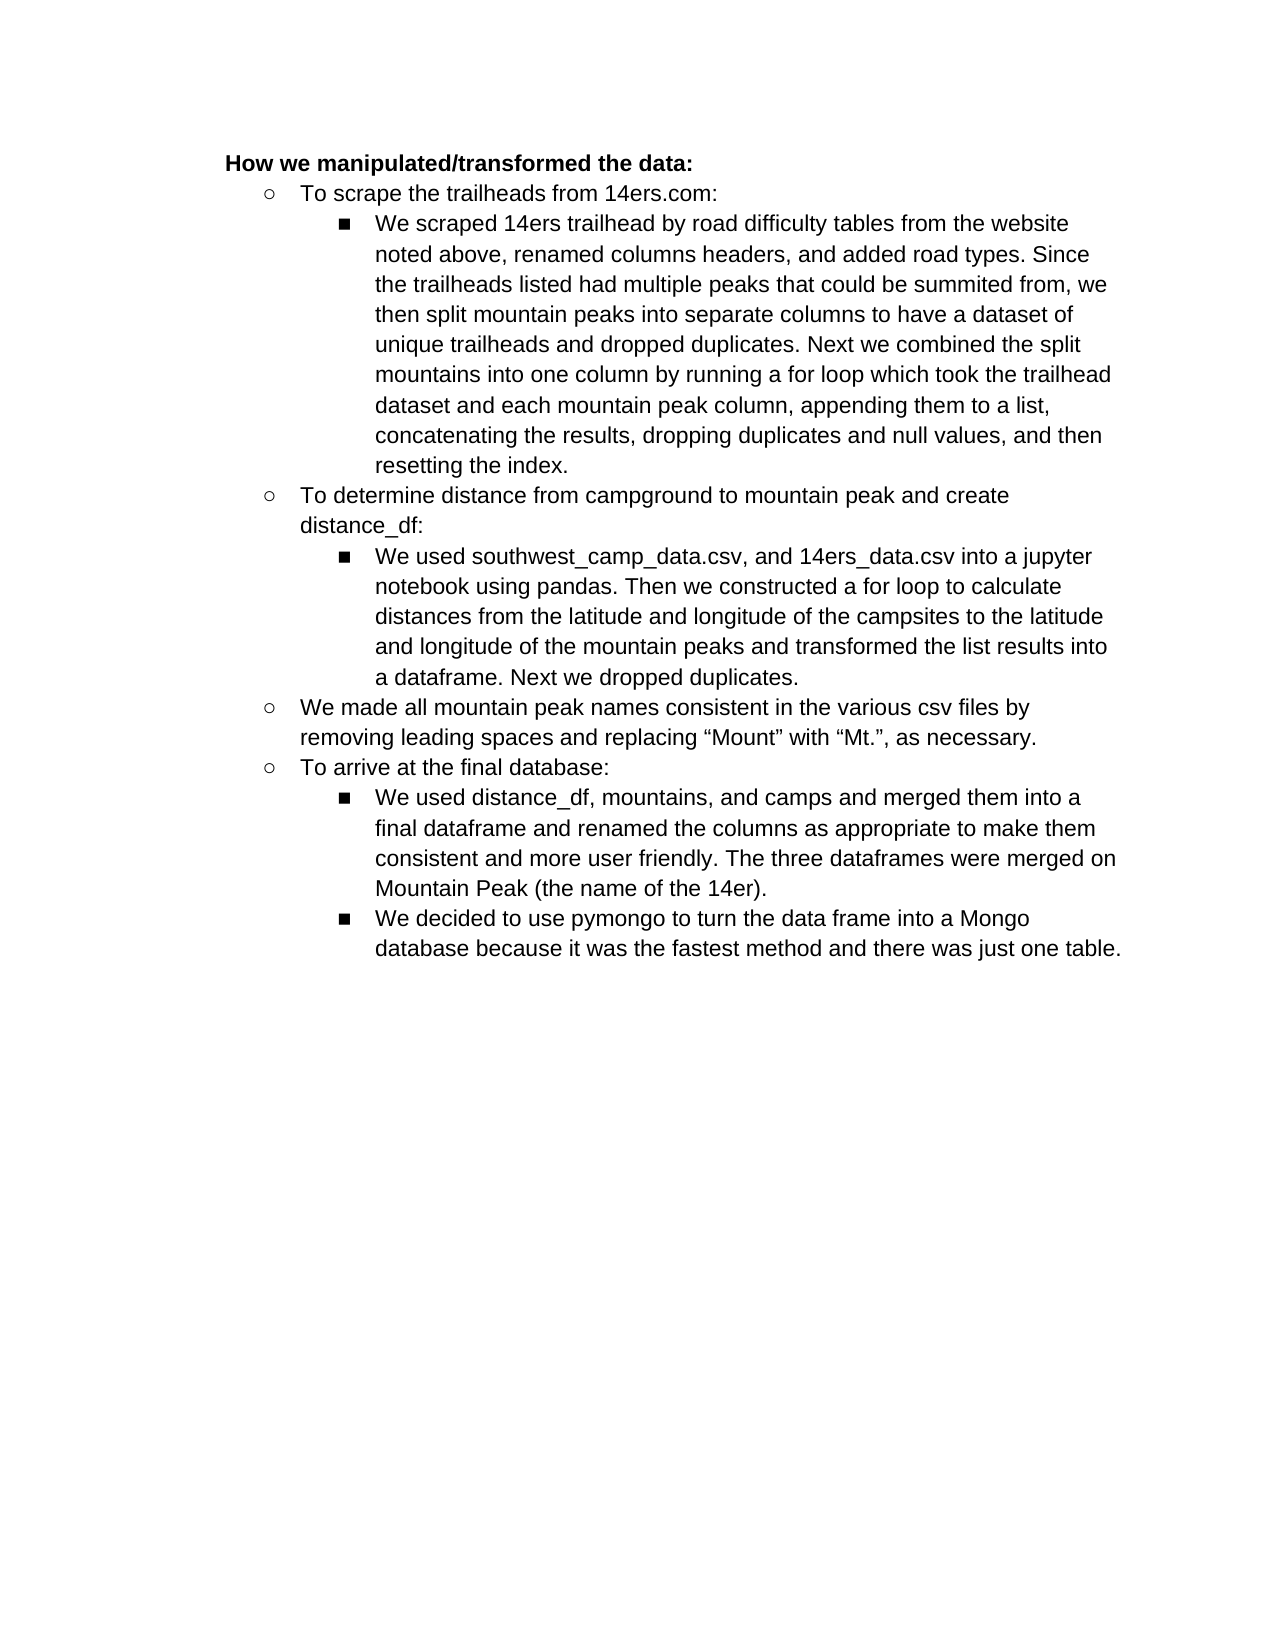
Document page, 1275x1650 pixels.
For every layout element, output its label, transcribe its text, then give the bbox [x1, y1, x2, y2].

list We scraped 14ers trailhead by road difficulty tables from the website noted above, renamed columns headers, and added road types. Since the trailheads listed had multiple peaks that could be summited from, we then split mountain peaks into separate columns to have a dataset of unique trailheads and dropped duplicates. Next we combined the split mountains into one column by running a for loop which took the trailhead dataset and each mountain peak column, appending them to a list, concatenating the results, dropping duplicates and null values, and then resetting the index. [337, 210, 1125, 478]
list We decided to use pymongo to turn the data frame into a Mongo database because it was the fastest method and there was just one table. [337, 905, 1125, 962]
text How we manipulated/transformed the data: [225, 150, 1125, 176]
list We used distance_df, mountains, and camps and merged them into a final dataframe and renamed the columns as appropriate to make them consistent and more user friendly. The three dataframes were merged on Mountain Peak (the name of the 14er). [337, 784, 1125, 901]
list To determine distance from campground to mountain peak and create distance_df: [262, 482, 1125, 539]
list We used southwest_camp_data.csv, and 14ers_data.csv into a jupyter notebook using pandas. Then we constructed a for loop to calculate distances from the latitude and longitude of the campsites to the latitude and longitude of the mountain peaks and transformed the list results into a dataframe. Next we dropped duplicates. [337, 543, 1125, 690]
list To scrape the trailheads from 14ers.com: [262, 180, 1125, 207]
list To arrive at the final database: [262, 754, 1125, 781]
list We made all mountain peak names consistent in the various csv files by removing leading spaces and replacing “Mount” with “Mt.”, as necessary. [262, 694, 1125, 750]
